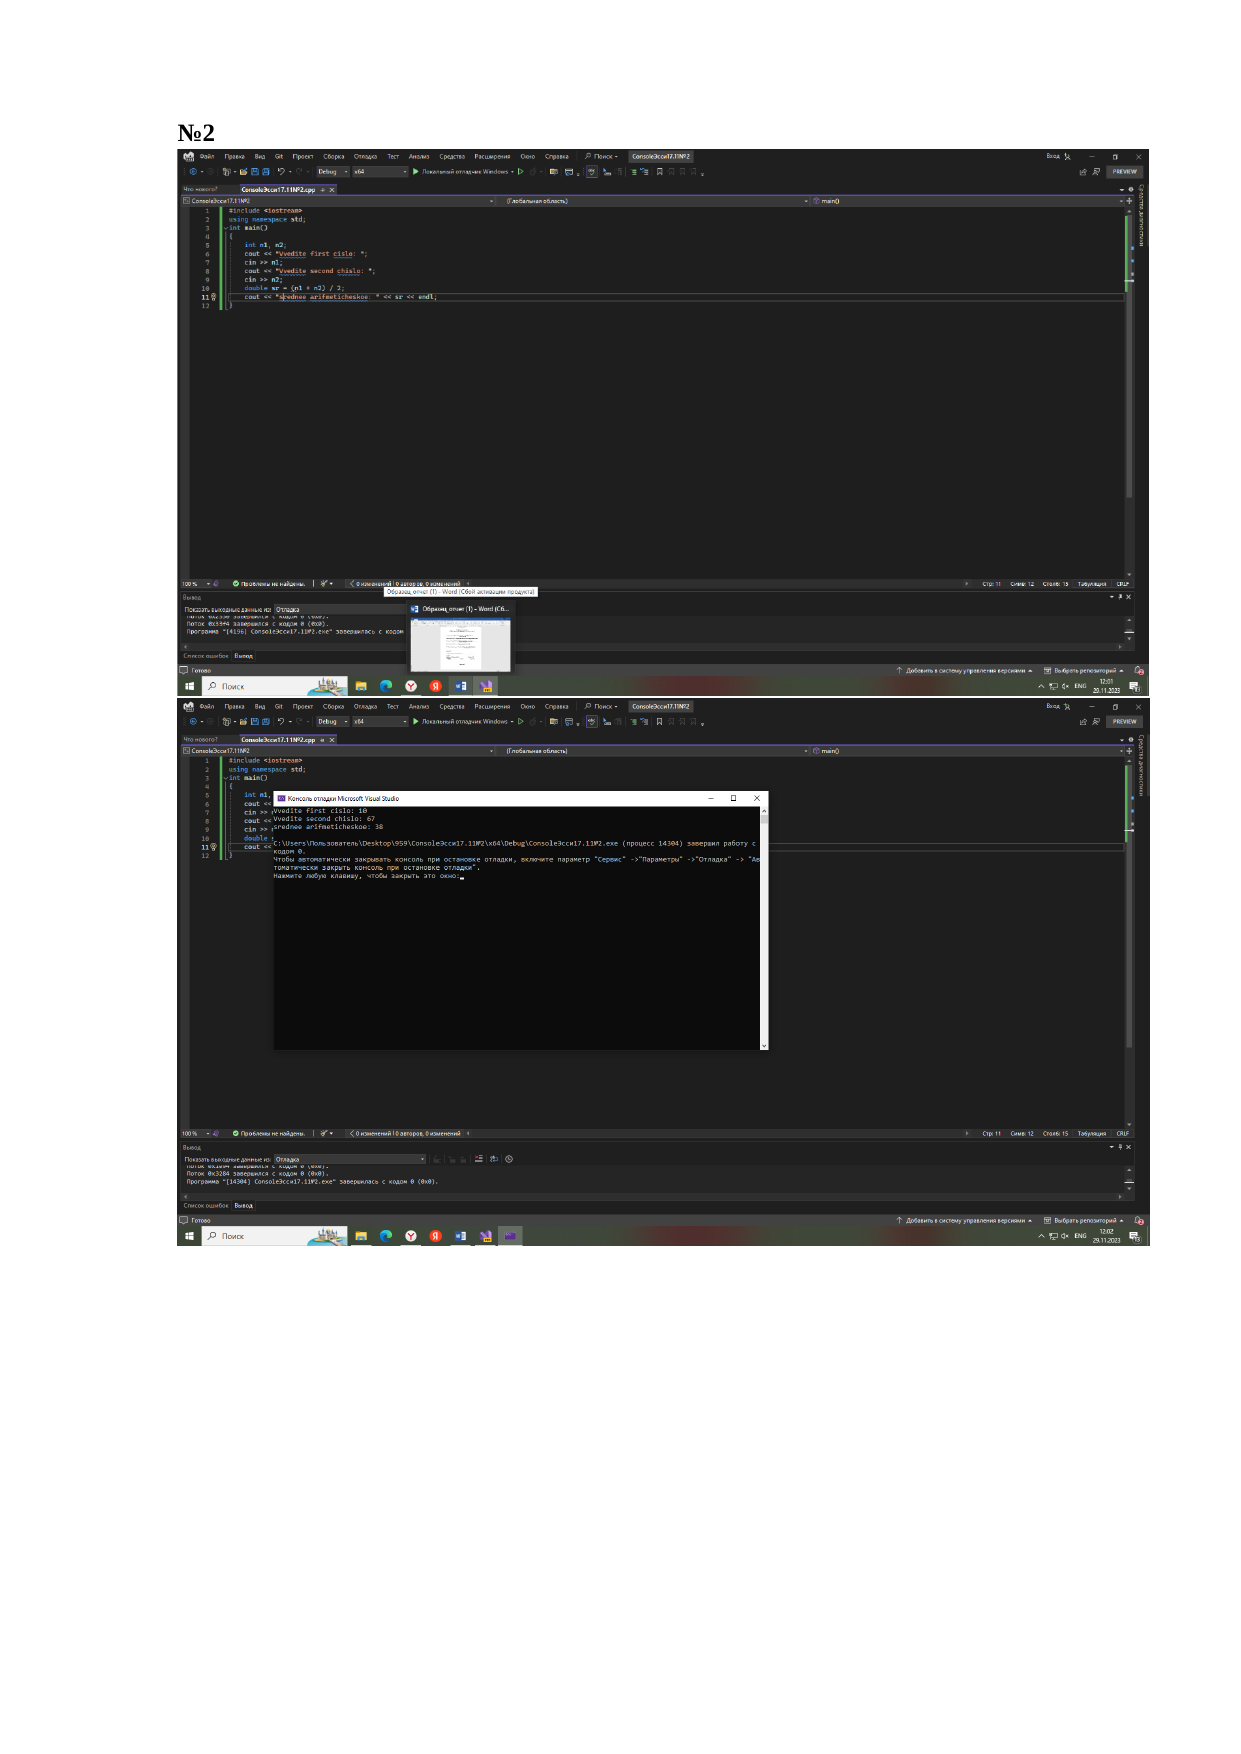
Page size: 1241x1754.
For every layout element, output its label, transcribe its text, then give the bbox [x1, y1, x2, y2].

picture [177, 698, 1150, 1246]
picture [177, 149, 1149, 696]
